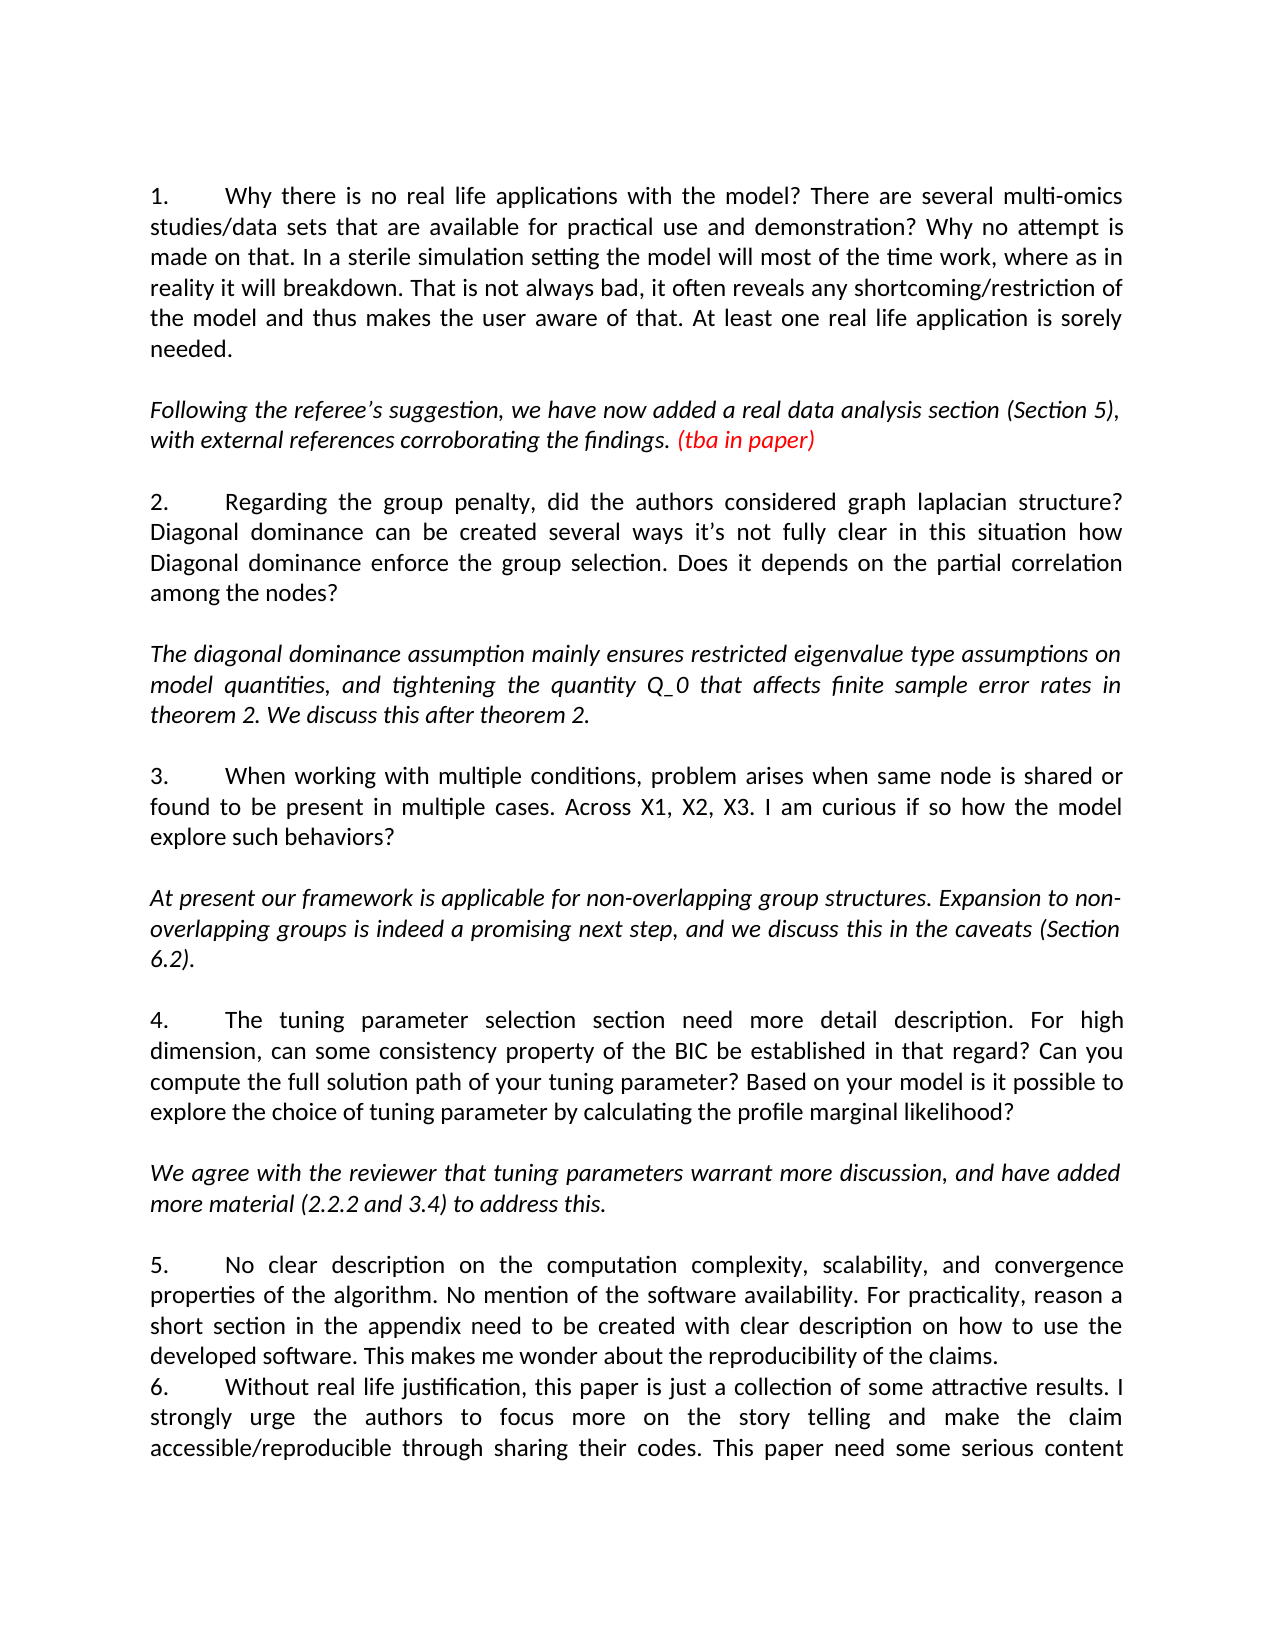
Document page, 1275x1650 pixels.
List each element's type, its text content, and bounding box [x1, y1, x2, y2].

text 4. The tuning parameter selection section need more detail description. For high dimension, can some consistency property of the BIC be established in that regard? Can you compute the full solution path of your tuning parameter? Based on your model is it possible to explore the choice of tuning parameter by calculating the profile marginal likelihood? [150, 1004, 1125, 1127]
text We agree with the reviewer that tuning parameters warrant more discussion, and have added more material (2.2.2 and 3.4) to address this. [150, 1157, 1125, 1218]
text The diagonal dominance assumption mainly ensures restricted eigenvalue type assumptions on model quantities, and tightening the quantity Q_0 that affects finite sample error rates in theorem 2. We discuss this after theorem 2. [150, 638, 1125, 730]
text 1. Why there is no real life applications with the model? There are several multi-omics studies/data sets that are available for practical use and demonstration? Why no attempt is made on that. In a sterile simulation setting the model will most of the time work, where as in reality it will breakdown. That is not always bad, it often reveals any shortcoming/restriction of the model and thus makes the user aware of that. At least one real life application is sorely needed. [150, 181, 1125, 364]
text At present our framework is applicable for non-overlapping group structures. Expansion to non-overlapping groups is indeed a promising next step, and we discuss this in the caveats (Section 6.2). [150, 882, 1125, 974]
text 5. No clear description on the computation complexity, scalability, and convergence properties of the algorithm. No mention of the software availability. For practicality, reason a short section in the appendix need to be created with clear description on how to use the developed software. This makes me wonder about the reproducibility of the claims. [150, 1249, 1125, 1371]
text Following the referee’s suggestion, we have now added a real data analysis section (Section 5), with external references corroborating the findings. (tba in paper) [150, 394, 1125, 455]
text 3. When working with multiple conditions, problem arises when same node is shared or found to be present in multiple cases. Across X1, X2, X3. I am curious if so how the model explore such behaviors? [150, 760, 1125, 852]
